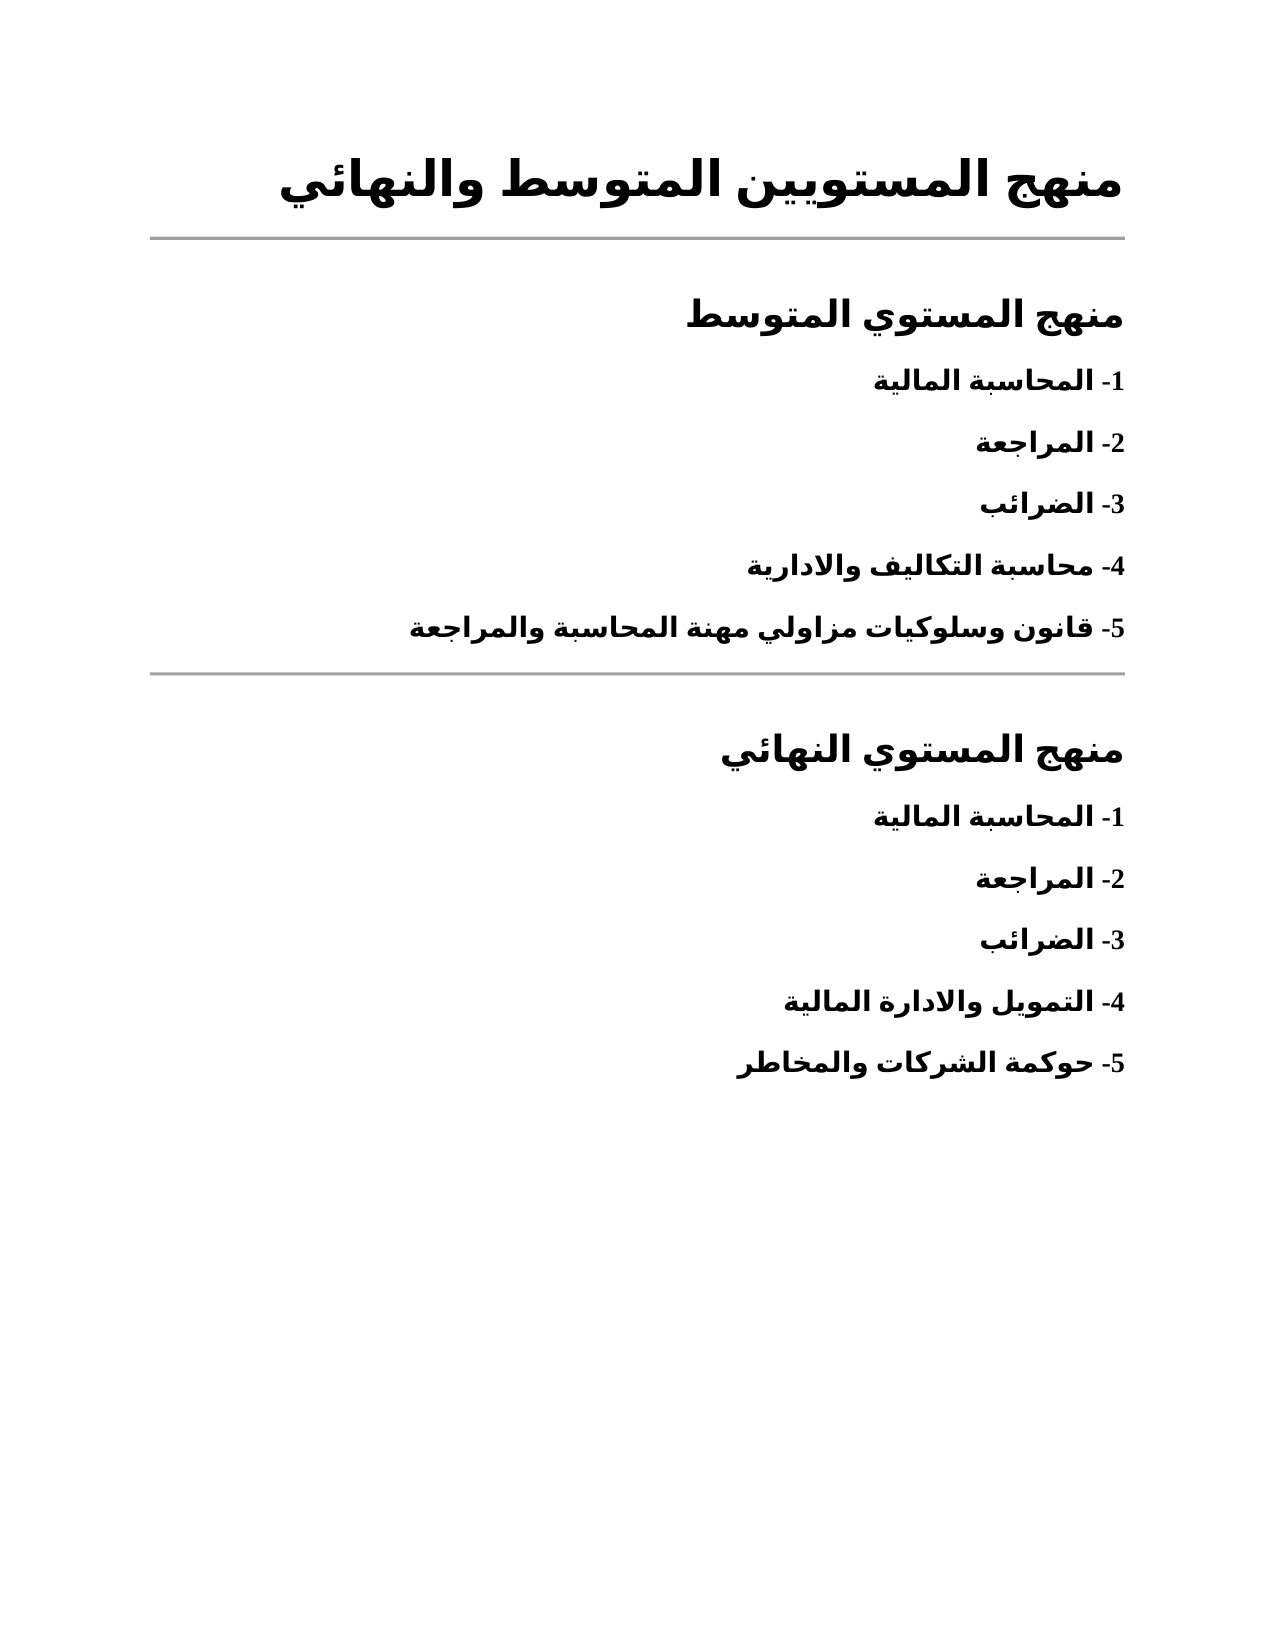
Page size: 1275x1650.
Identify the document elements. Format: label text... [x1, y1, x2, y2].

text 4- التمويل والادارة المالية [150, 985, 1125, 1017]
text 1- المحاسبة المالية [150, 364, 1125, 397]
text 3- الضرائب [150, 923, 1125, 956]
text 1- المحاسبة المالية [150, 800, 1125, 832]
text منهج المستوي النهائي [150, 728, 1125, 771]
text 2- المراجعة [150, 862, 1125, 894]
text 3- الضرائب [150, 488, 1125, 520]
text 2- المراجعة [150, 426, 1125, 458]
text 5- حوكمة الشركات والمخاطر [150, 1046, 1125, 1079]
text 5- قانون وسلوكيات مزاولي مهنة المحاسبة والمراجعة [150, 611, 1125, 643]
text منهج المستوي المتوسط [150, 292, 1125, 335]
text 4- محاسبة التكاليف والادارية [150, 549, 1125, 582]
text منهج المستويين المتوسط والنهائي [150, 150, 1125, 207]
